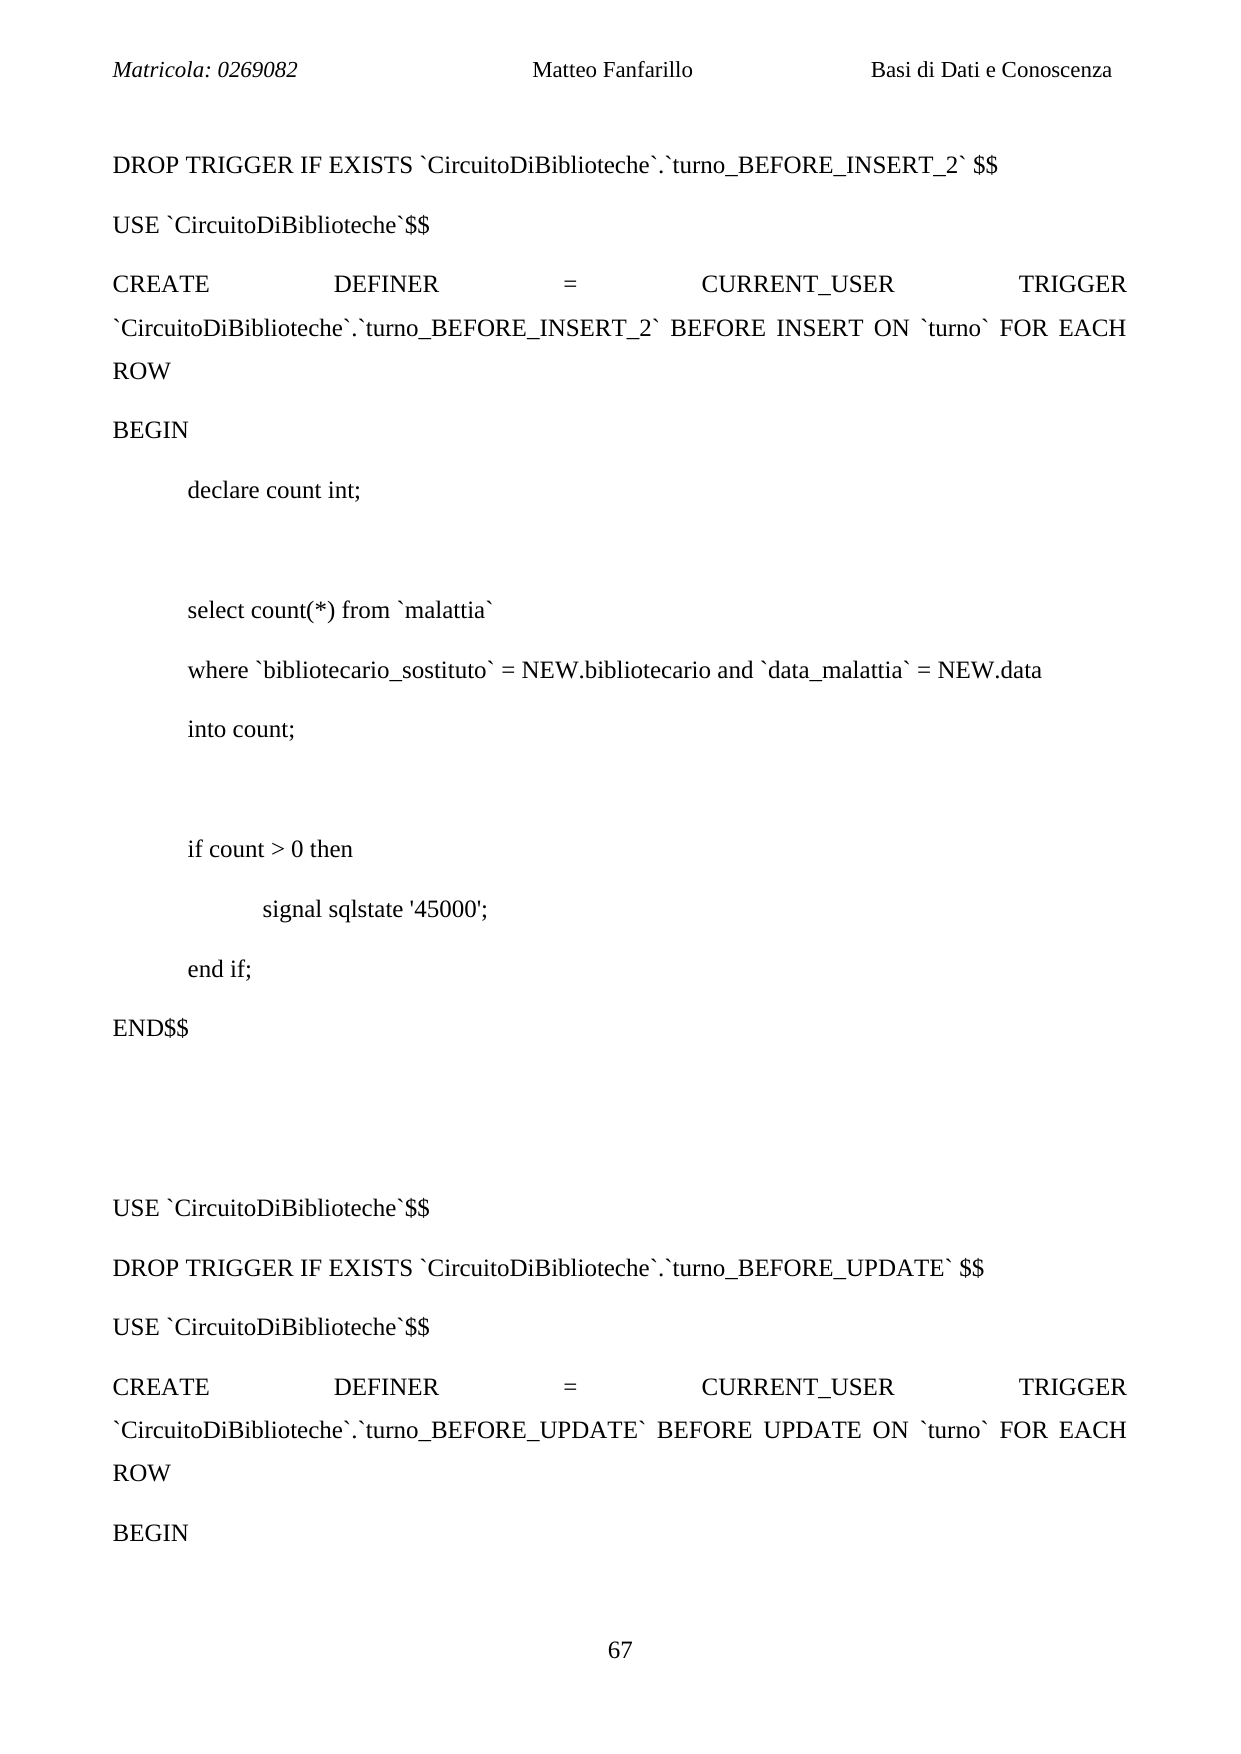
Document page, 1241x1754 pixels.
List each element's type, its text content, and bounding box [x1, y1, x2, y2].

text CREATE DEFINER = CURRENT_USER TRIGGER `CircuitoDiBiblioteche`.`turno_BEFORE_INSERT_2` BEFORE INSERT ON `turno` FOR EACH ROW [112, 269, 1128, 384]
text BEGIN [112, 1518, 1128, 1547]
text DROP TRIGGER IF EXISTS `CircuitoDiBiblioteche`.`turno_BEFORE_INSERT_2` $$ [112, 150, 1128, 179]
text USE `CircuitoDiBiblioteche`$$ [112, 1312, 1128, 1341]
text into count; [112, 714, 1128, 743]
text signal sqlstate '45000'; [112, 894, 1128, 923]
text CREATE DEFINER = CURRENT_USER TRIGGER `CircuitoDiBiblioteche`.`turno_BEFORE_UPDATE` BEFORE UPDATE ON `turno` FOR EACH ROW [112, 1372, 1128, 1487]
text declare count int; [112, 475, 1128, 504]
text if count > 0 then [112, 834, 1128, 863]
text END$$ [112, 1013, 1128, 1042]
text select count(*) from `malattia` [112, 595, 1128, 624]
text where `bibliotecario_sostituto` = NEW.bibliotecario and `data_malattia` = NEW.data [112, 655, 1128, 683]
text USE `CircuitoDiBiblioteche`$$ [112, 210, 1128, 238]
text DROP TRIGGER IF EXISTS `CircuitoDiBiblioteche`.`turno_BEFORE_UPDATE` $$ [112, 1253, 1128, 1281]
text BEGIN [112, 416, 1128, 444]
text USE `CircuitoDiBiblioteche`$$ [112, 1193, 1128, 1222]
text end if; [112, 954, 1128, 982]
